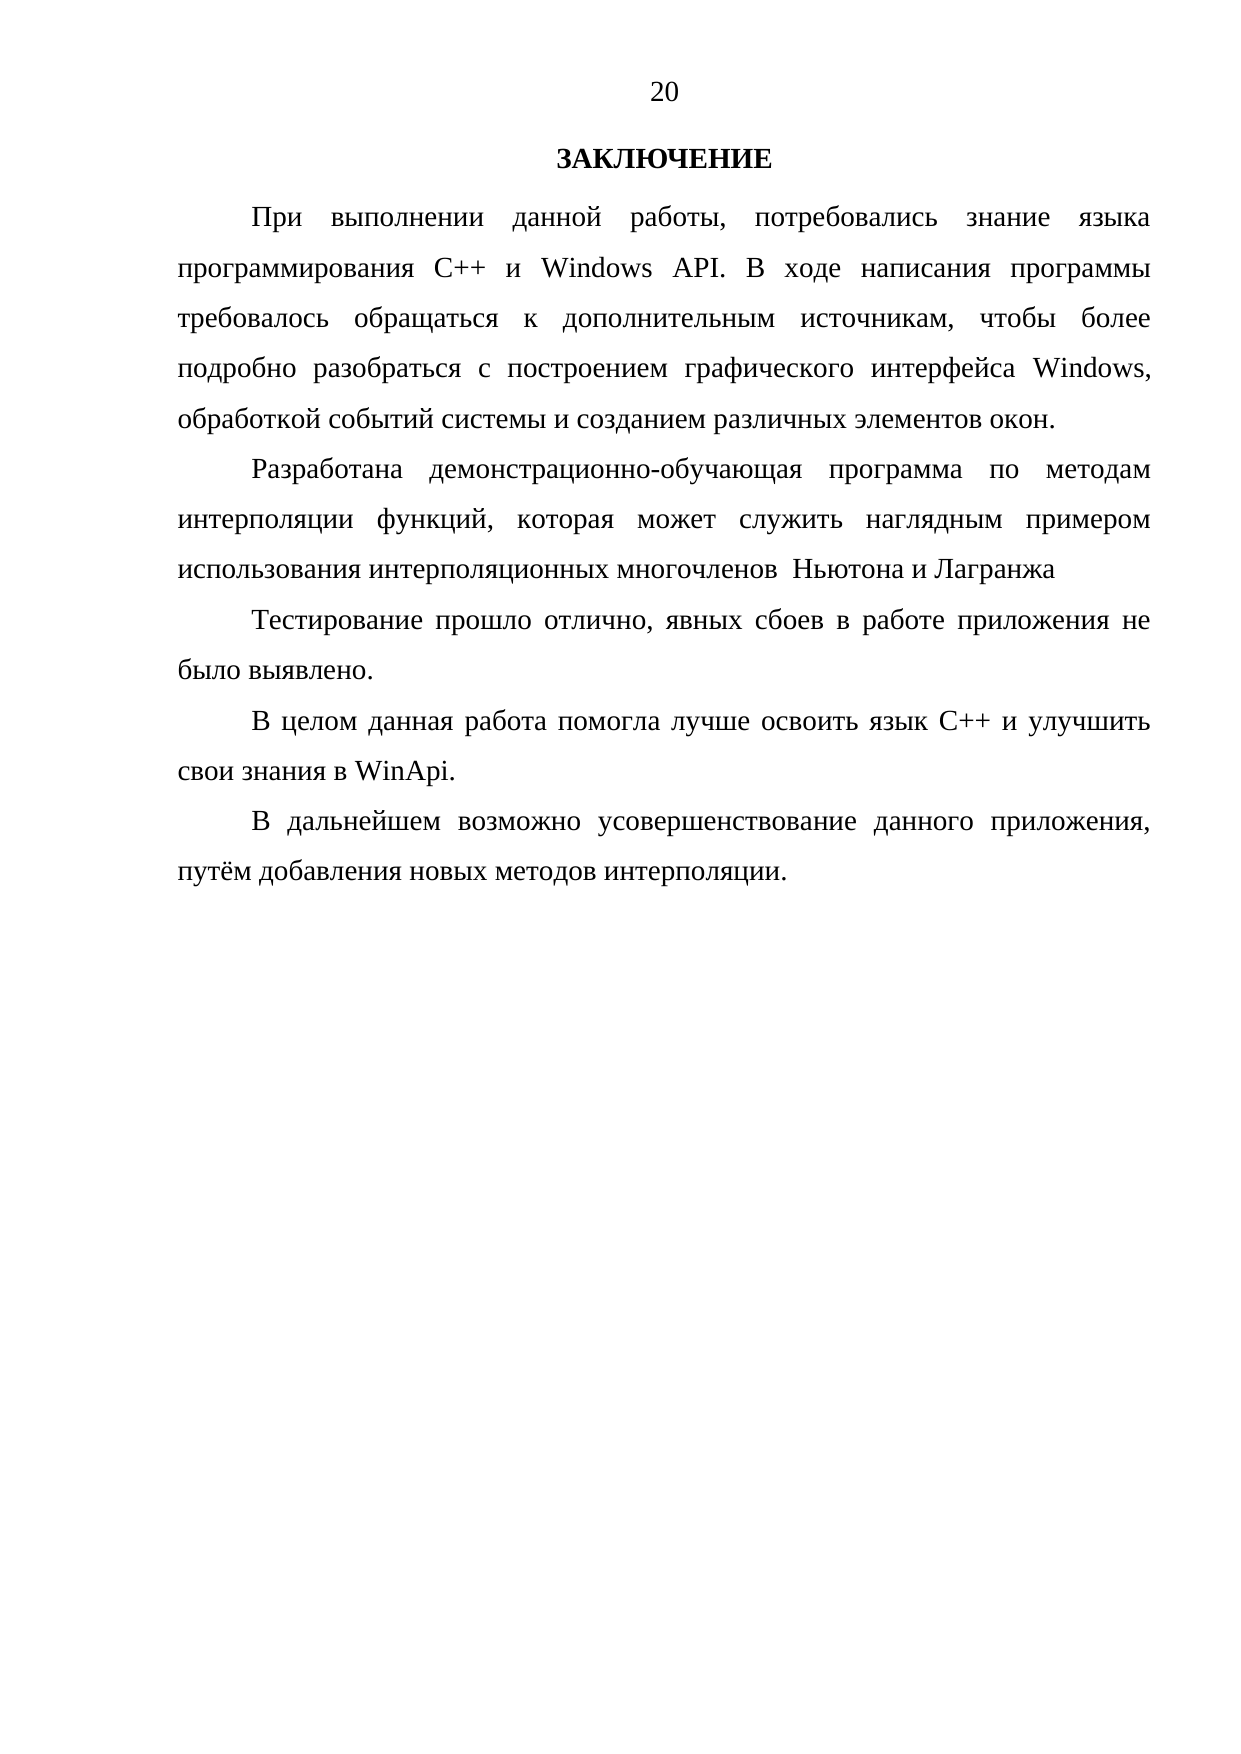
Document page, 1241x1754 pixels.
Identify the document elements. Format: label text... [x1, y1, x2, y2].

text Тестирование прошло отлично, явных сбоев в работе приложения не было выявлено. [177, 602, 1152, 686]
text Разработана демонстрационно-обучающая программа по методам интерполяции функций, которая может служить наглядным примером использования интерполяционных многочленов Ньютона и Лагранжа [177, 451, 1152, 585]
text В дальнейшем возможно усовершенствование данного приложения, путём добавления новых методов интерполяции. [177, 803, 1152, 887]
text При выполнении данной работы, потребовались знание языка программирования С++ и Windows API. В ходе написания программы требовалось обращаться к дополнительным источникам, чтобы более подробно разобраться с построением графического интерфейса Windows, обработкой событий системы и созданием различных элементов окон. [177, 199, 1152, 434]
text В целом данная работа помогла лучше освоить язык С++ и улучшить свои знания в WinApi. [177, 703, 1152, 786]
text ЗАКЛЮЧЕНИЕ [177, 141, 1152, 174]
